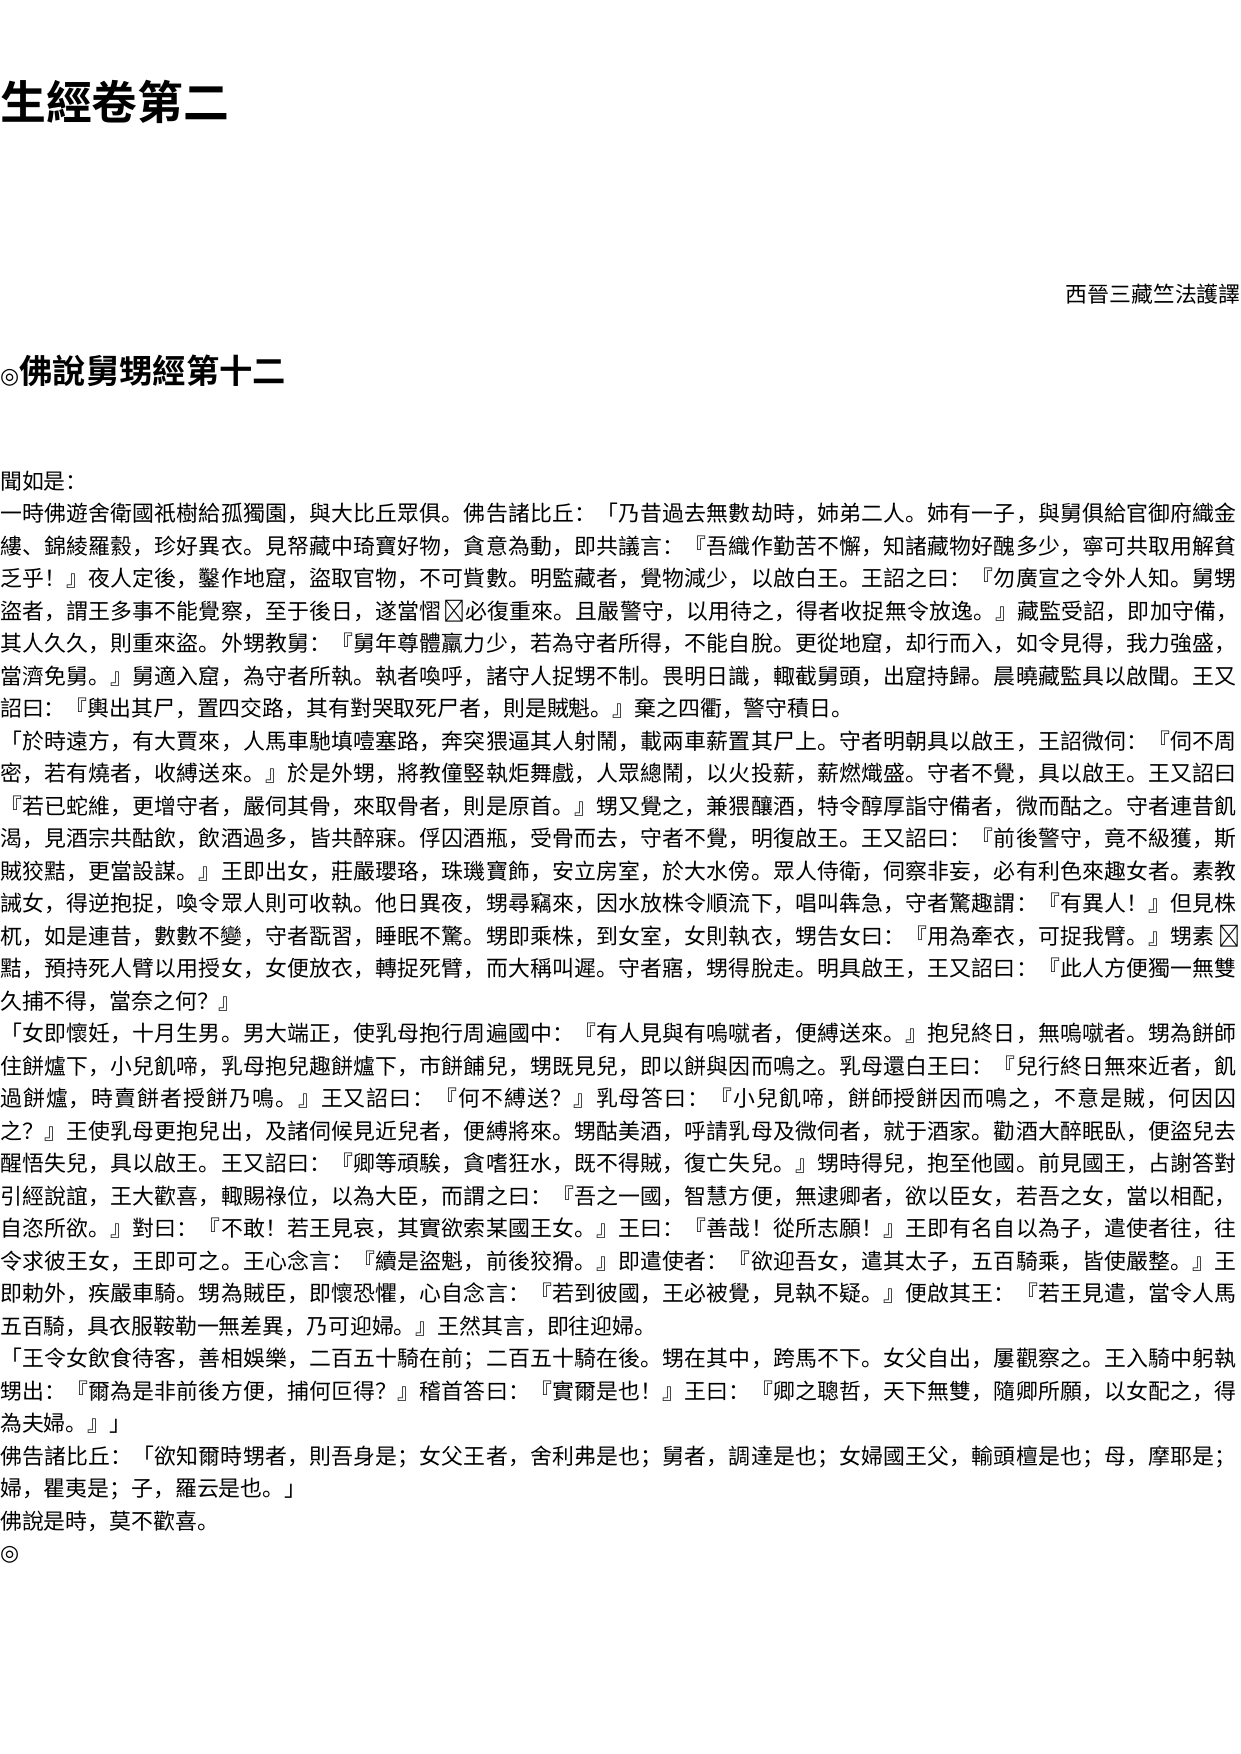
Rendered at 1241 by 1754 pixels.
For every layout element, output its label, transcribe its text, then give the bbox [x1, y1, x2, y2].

subtitle ◎佛說舅甥經第十二 [0, 336, 1240, 401]
text 一時佛遊舍衛國祇樹給孤獨園，與大比丘眾俱。佛告諸比丘：「乃昔過去無數劫時，姉弟二人。姉有一子，與舅俱給官御府織金縷、錦綾羅縠，珍好異衣。見帑藏中琦寶好物，貪意為動，即共議言：『吾織作勤苦不懈，知諸藏物好醜多少，寧可共取用解貧乏乎！』夜人定後，鑿作地窟，盜取官物，不可貲數。明監藏者，覺物減少，以啟白王。王詔之曰：『勿廣宣之令外人知。舅甥盜者，謂王多事不能覺察，至于後日，遂當慴𢗗必復重來。且嚴警守，以用待之，得者收捉無令放逸。』藏監受詔，即加守備，其人久久，則重來盜。外甥教舅：『舅年尊體羸力少，若為守者所得，不能自脫。更從地窟，却行而入，如令見得，我力強盛，當濟免舅。』舅適入窟，為守者所執。執者喚呼，諸守人捉甥不制。畏明日識，輙截舅頭，出窟持歸。晨曉藏監具以啟聞。王又詔曰：『輿出其尸，置四交路，其有對哭取死尸者，則是賊魁。』棄之四衢，警守積日。 [0, 496, 1240, 723]
subtitle 生經卷第二 [0, 51, 1240, 149]
text 佛說是時，莫不歡喜。 [0, 1503, 1240, 1536]
text ◎ [0, 1536, 1240, 1568]
text 「於時遠方，有大賈來，人馬車馳填噎塞路，奔突猥逼其人射鬧，載兩車薪置其尸上。守者明朝具以啟王，王詔微伺：『伺不周密，若有燒者，收縛送來。』於是外甥，將教僮竪執炬舞戲，人眾總鬧，以火投薪，薪燃熾盛。守者不覺，具以啟王。王又詔曰：『若已蛇維，更增守者，嚴伺其骨，來取骨者，則是原首。』甥又覺之，兼猥釀酒，特令醇厚詣守備者，微而酤之。守者連昔飢渴，見酒宗共酤飲，飲酒過多，皆共醉寐。俘囚酒瓶，受骨而去，守者不覺，明復啟王。王又詔曰：『前後警守，竟不級獲，斯賊狡黠，更當設謀。』王即出女，莊嚴瓔珞，珠璣寶飾，安立房室，於大水傍。眾人侍衛，伺察非妄，必有利色來趣女者。素教誡女，得逆抱捉，喚令眾人則可收執。他日異夜，甥尋竊來，因水放株令順流下，唱叫犇急，守者驚趣謂：『有異人！』但見株杌，如是連昔，數數不變，守者翫習，睡眠不驚。甥即乘株，到女室，女則執衣，甥告女曰：『用為牽衣，可捉我臂。』甥素𣧑黠，預持死人臂以用授女，女便放衣，轉捉死臂，而大稱叫遲。守者寤，甥得脫走。明具啟王，王又詔曰：『此人方便獨一無雙，久捕不得，當奈之何？』 [0, 723, 1240, 1016]
text 西晉三藏竺法護譯 [0, 277, 1240, 309]
text 佛告諸比丘：「欲知爾時甥者，則吾身是；女父王者，舍利弗是也；舅者，調達是也；女婦國王父，輸頭檀是也；母，摩耶是；婦，瞿夷是；子，羅云是也。」 [0, 1438, 1240, 1503]
text 「女即懷妊，十月生男。男大端正，使乳母抱行周遍國中：『有人見與有嗚噈者，便縛送來。』抱兒終日，無嗚噈者。甥為餅師住餅爐下，小兒飢啼，乳母抱兒趣餅爐下，市餅餔兒，甥既見兒，即以餅與因而鳴之。乳母還白王曰：『兒行終日無來近者，飢過餅爐，時賣餅者授餅乃鳴。』王又詔曰：『何不縛送？』乳母答曰：『小兒飢啼，餅師授餅因而鳴之，不意是賊，何因囚之？』王使乳母更抱兒出，及諸伺候見近兒者，便縛將來。甥酤美酒，呼請乳母及微伺者，就于酒家。勸酒大醉眠臥，便盜兒去。醒悟失兒，具以啟王。王又詔曰：『卿等頑騃，貪嗜狂水，既不得賊，復亡失兒。』甥時得兒，抱至他國。前見國王，占謝答對，引經說誼，王大歡喜，輙賜祿位，以為大臣，而謂之曰：『吾之一國，智慧方便，無逮卿者，欲以臣女，若吾之女，當以相配，自恣所欲。』對曰：『不敢！若王見哀，其實欲索某國王女。』王曰：『善哉！從所志願！』王即有名自以為子，遣使者往，往令求彼王女，王即可之。王心念言：『續是盜魁，前後狡猾。』即遣使者：『欲迎吾女，遣其太子，五百騎乘，皆使嚴整。』王即勅外，疾嚴車騎。甥為賊臣，即懷恐懼，心自念言：『若到彼國，王必被覺，見執不疑。』便啟其王：『若王見遣，當令人馬五百騎，具衣服鞍勒一無差異，乃可迎婦。』王然其言，即往迎婦。 [0, 1016, 1240, 1341]
text 聞如是： [0, 463, 1240, 496]
text 「王令女飲食待客，善相娛樂，二百五十騎在前；二百五十騎在後。甥在其中，跨馬不下。女父自出，屢觀察之。王入騎中躬執甥出：『爾為是非前後方便，捕何叵得？』稽首答曰：『實爾是也！』王曰：『卿之聰哲，天下無雙，隨卿所願，以女配之，得為夫婦。』」 [0, 1341, 1240, 1438]
